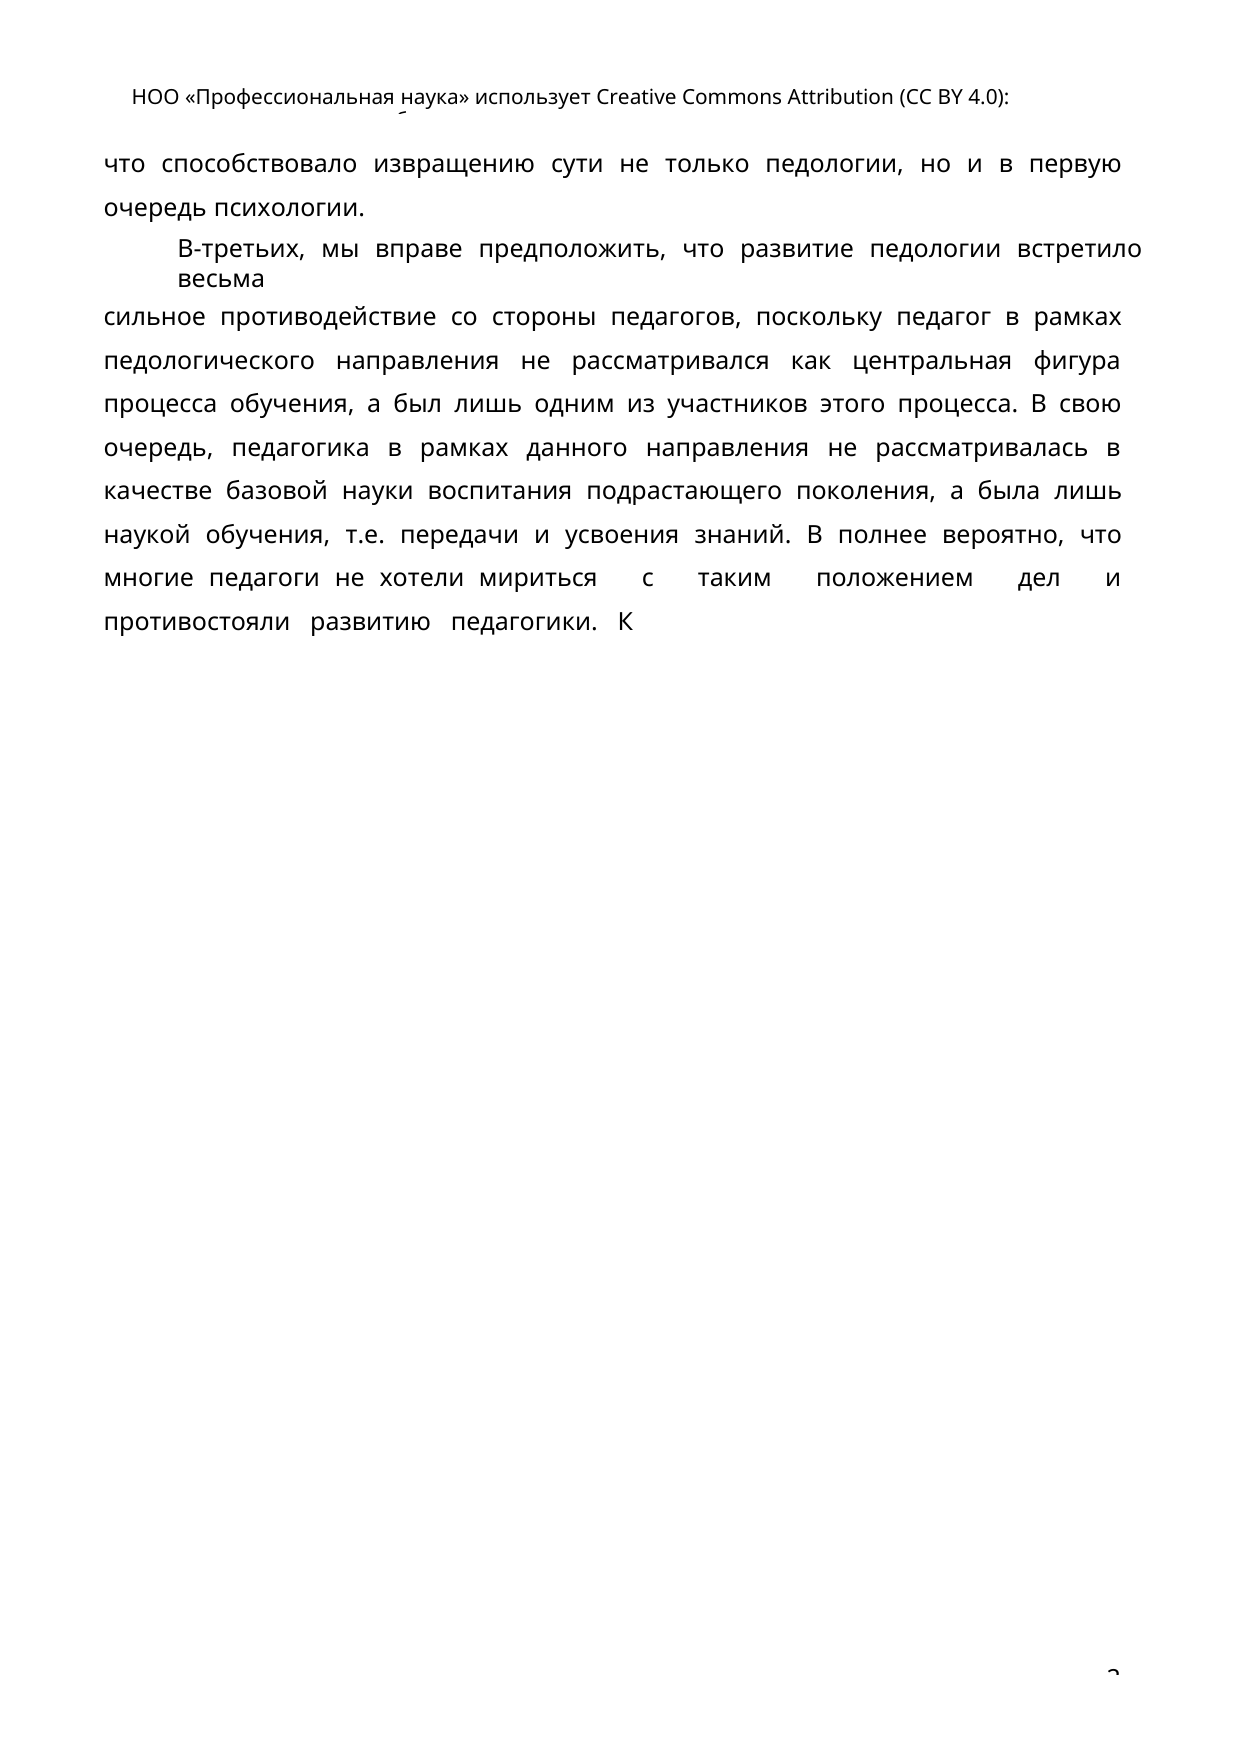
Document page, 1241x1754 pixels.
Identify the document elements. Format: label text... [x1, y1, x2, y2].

text В-третьих, мы вправе предположить, что развитие педологии встретило весьма [177, 233, 1142, 294]
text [103, 146, 1122, 223]
text сильное противодействие со стороны педагогов, поскольку педагог в рамках педологического направления не рассматривался как центральная фигура процесса обучения, а был лишь одним из участников этого процесса. В свою очередь, педагогика в рамках данного направления не рассматривалась в качестве базовой науки воспитания подрастающего поколения, а была лишь наукой обучения, т.е. передачи и усвоения знаний. В полнее вероятно, что многие педагоги не хотели мириться с таким положением дел и противостояли развитию педагогики. К [103, 299, 1122, 638]
